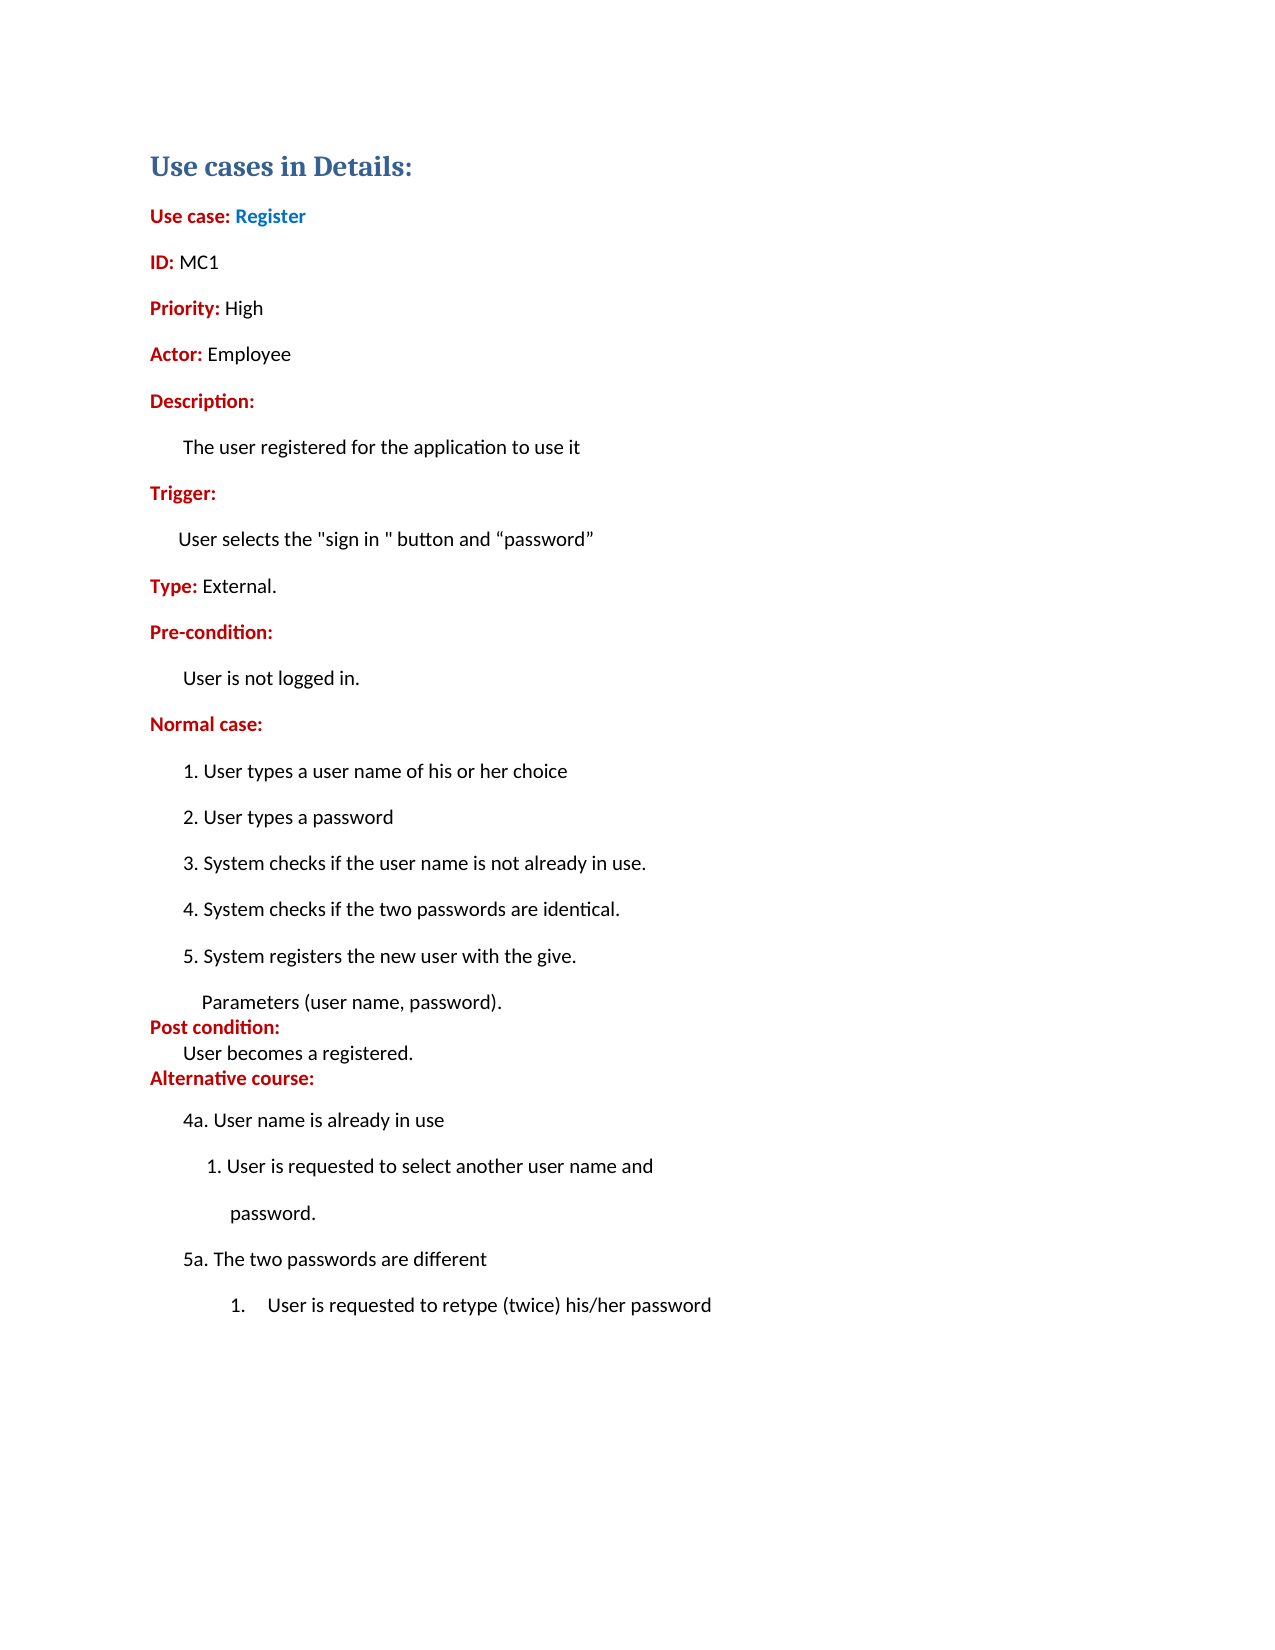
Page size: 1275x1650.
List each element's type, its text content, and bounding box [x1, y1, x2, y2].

text 3. System checks if the user name is not already in use. [150, 850, 1125, 876]
text password. [150, 1200, 1125, 1225]
text User becomes a registered. [150, 1040, 1125, 1065]
text 1. User types a user name of his or her choice [150, 758, 1125, 783]
text The user registered for the application to use it [150, 434, 1125, 459]
text Alternative course: [150, 1065, 1125, 1091]
text Description: [150, 388, 1125, 413]
text Parameters (user name, password). [150, 989, 1125, 1014]
text 5. System registers the new user with the give. [150, 943, 1125, 968]
text Priority: High [150, 295, 1125, 321]
text 2. User types a password [150, 804, 1125, 829]
text Type: External. [150, 573, 1125, 598]
text 4a. User name is already in use [150, 1107, 1125, 1133]
text Use cases in Details: [150, 150, 1125, 183]
list User is requested to retype (twice) his/her password [230, 1292, 1125, 1318]
text Actor: Employee [150, 342, 1125, 367]
text Trigger: [150, 480, 1125, 506]
text Post condition: [150, 1014, 1125, 1040]
text 4. System checks if the two passwords are identical. [150, 897, 1125, 922]
text Use case: Register [150, 203, 1125, 228]
text Normal case: [150, 712, 1125, 737]
text Pre-condition: [150, 619, 1125, 644]
text 1. User is requested to select another user name and [150, 1154, 1125, 1179]
text User is not logged in. [150, 665, 1125, 691]
text ID: MC1 [150, 249, 1125, 274]
text User selects the "sign in " button and “password” [150, 527, 1125, 552]
text 5a. The two passwords are different [150, 1246, 1125, 1272]
